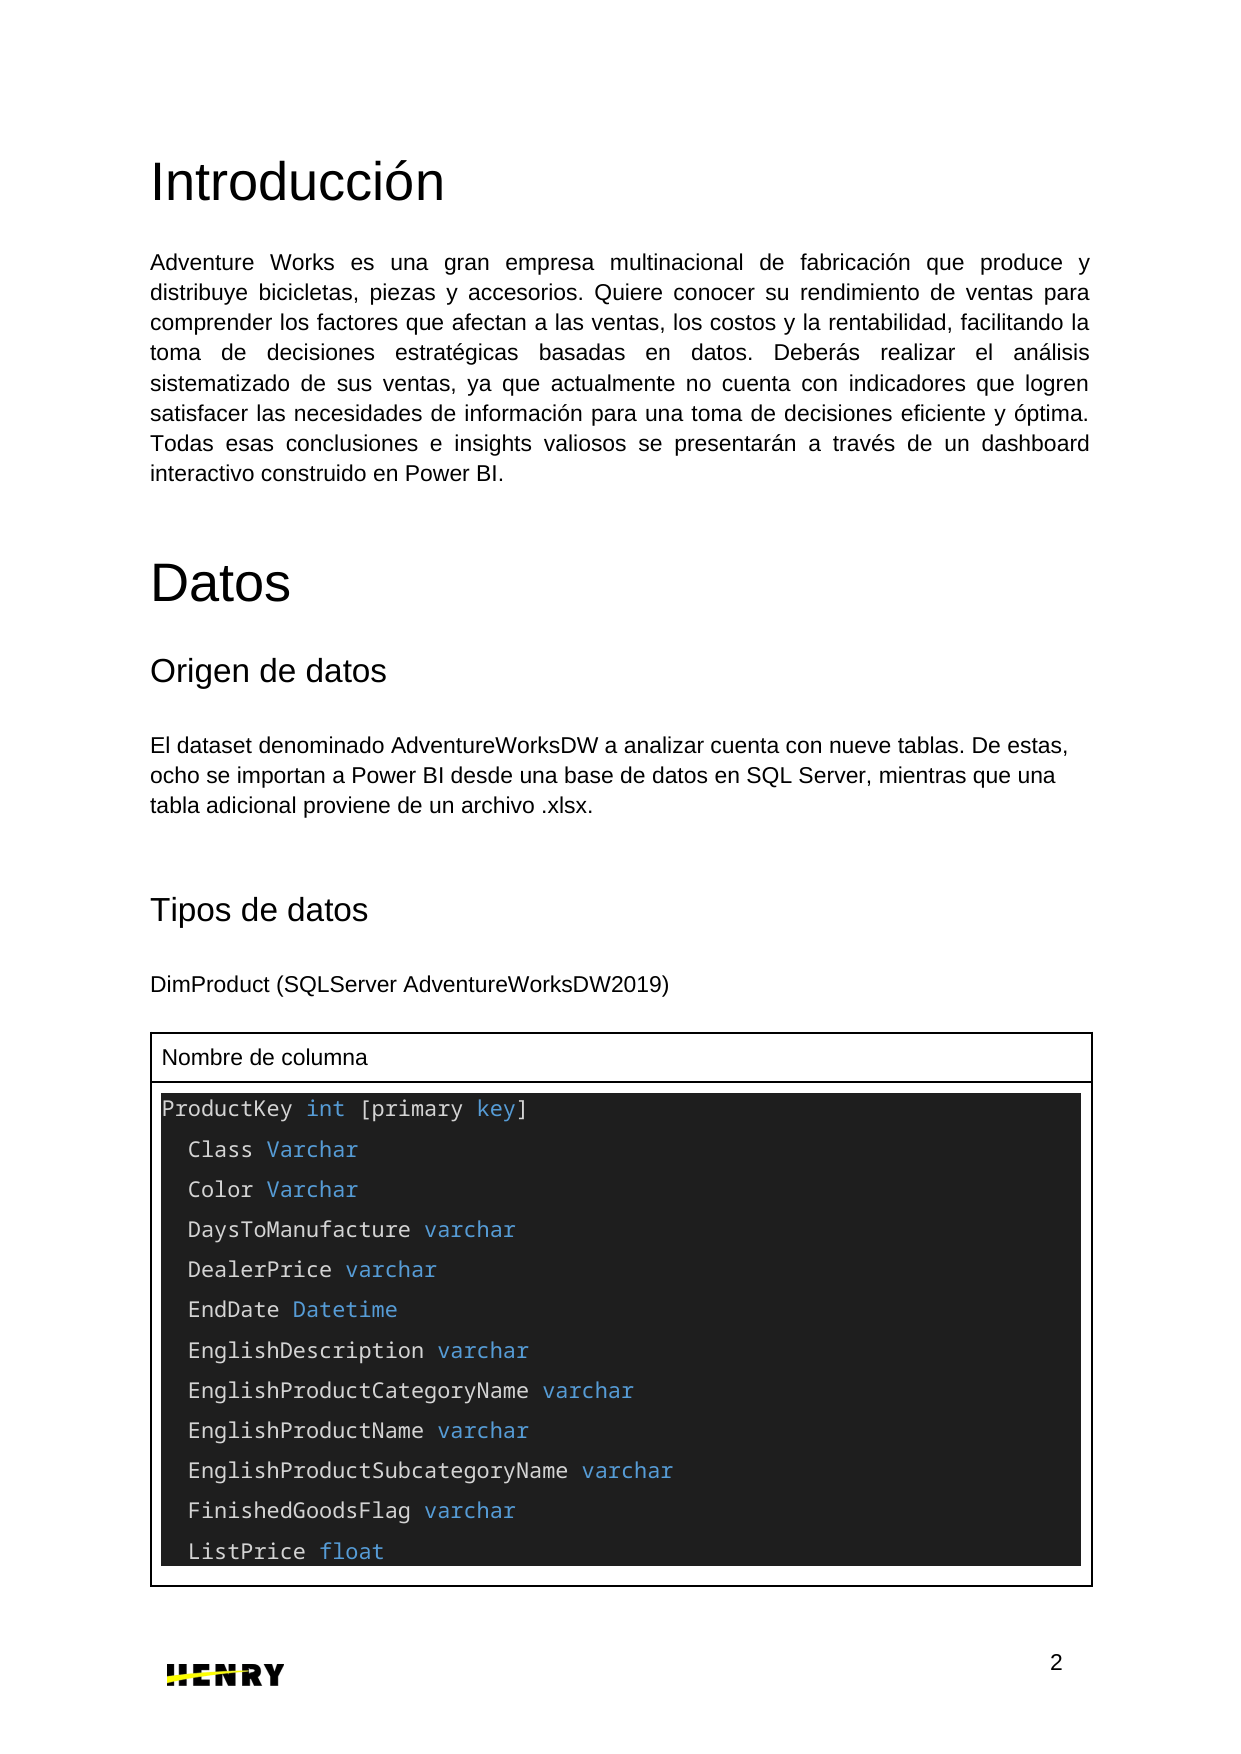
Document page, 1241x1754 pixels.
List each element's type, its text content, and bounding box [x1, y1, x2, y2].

text DimProduct (SQLServer AdventureWorksDW2019) [150, 971, 1090, 998]
title Introducción [150, 150, 1090, 212]
subtitle Origen de datos [150, 651, 1090, 689]
table_header Nombre de columna [152, 1034, 1091, 1081]
text Adventure Works es una gran empresa multinacional de fabricación que produce y distribuye bicicletas, piezas y accesorios. Quiere conocer su rendimiento de ventas para comprender los factores que afectan a las ventas, los costos y la rentabilidad, facilitando la toma de decisiones estratégicas basadas en datos. Deberás realizar el análisis sistematizado de sus ventas, ya que actualmente no cuenta con indicadores que logren satisfacer las necesidades de información para una toma de decisiones eficiente y óptima. Todas esas conclusiones e insights valiosos se presentarán a través de un dashboard interactivo construido en Power BI. [150, 249, 1090, 487]
subtitle Tipos de datos [150, 890, 1090, 928]
title Datos [150, 551, 1090, 613]
text El dataset denominado AdventureWorksDW a analizar cuenta con nueve tablas. De estas, ocho se importan a Power BI desde una base de datos en SQL Server, mientras que una tabla adicional proviene de un archivo .xlsx. [150, 702, 1090, 818]
picture [150, 1639, 300, 1711]
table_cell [152, 1083, 1091, 1585]
